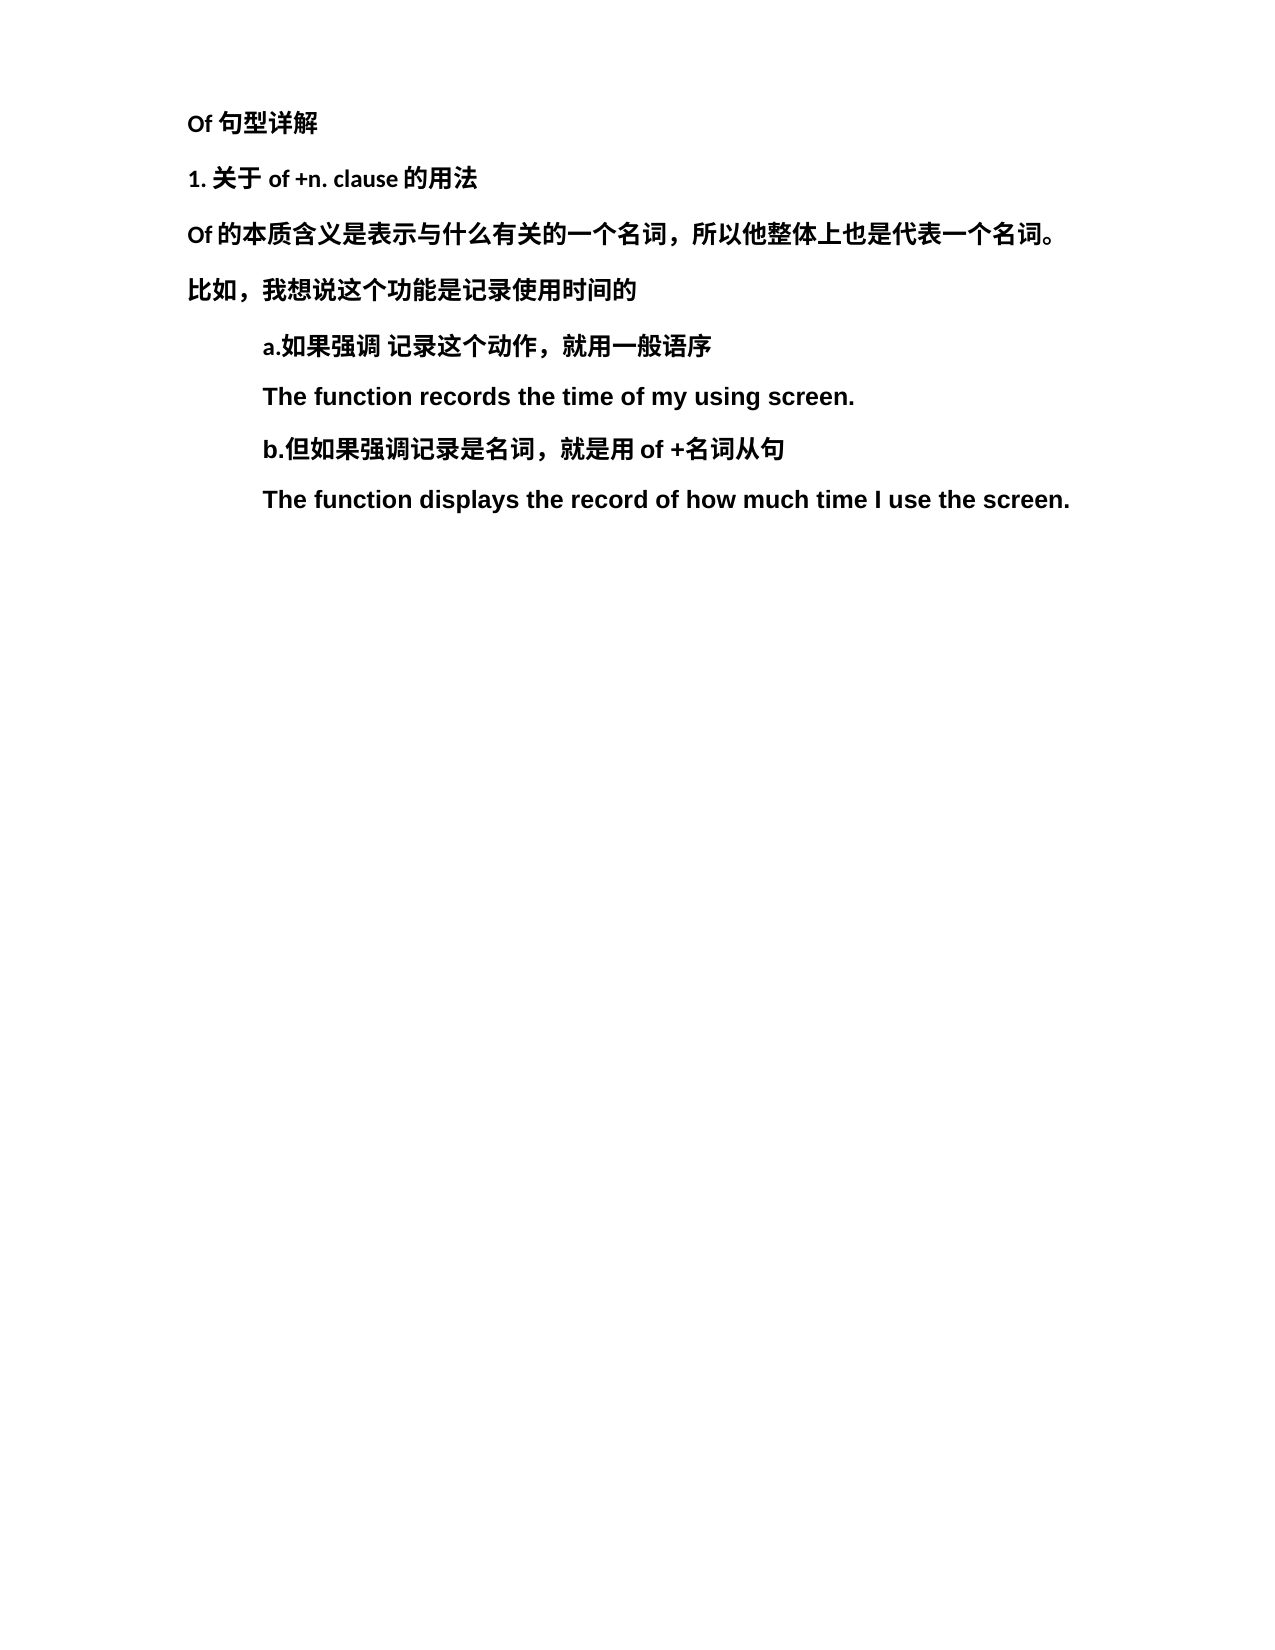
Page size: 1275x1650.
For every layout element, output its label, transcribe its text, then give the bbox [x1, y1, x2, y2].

text Of的本质含义是表示与什么有关的一个名词，所以他整体上也是代表一个名词。 [187, 214, 1087, 251]
text a.如果强调 记录这个动作，就用一般语序 [187, 326, 1087, 362]
text The function records the time of my using screen. [187, 382, 1087, 411]
text Of 句型详解 [187, 103, 1087, 139]
text The function displays the record of how much time I use the screen. [187, 485, 1087, 514]
text b.但如果强调记录是名词，就是用of +名词从句 [187, 429, 1087, 466]
text 比如，我想说这个功能是记录使用时间的 [187, 270, 1087, 307]
text 1. 关于 of +n. clause的用法 [187, 159, 1087, 195]
